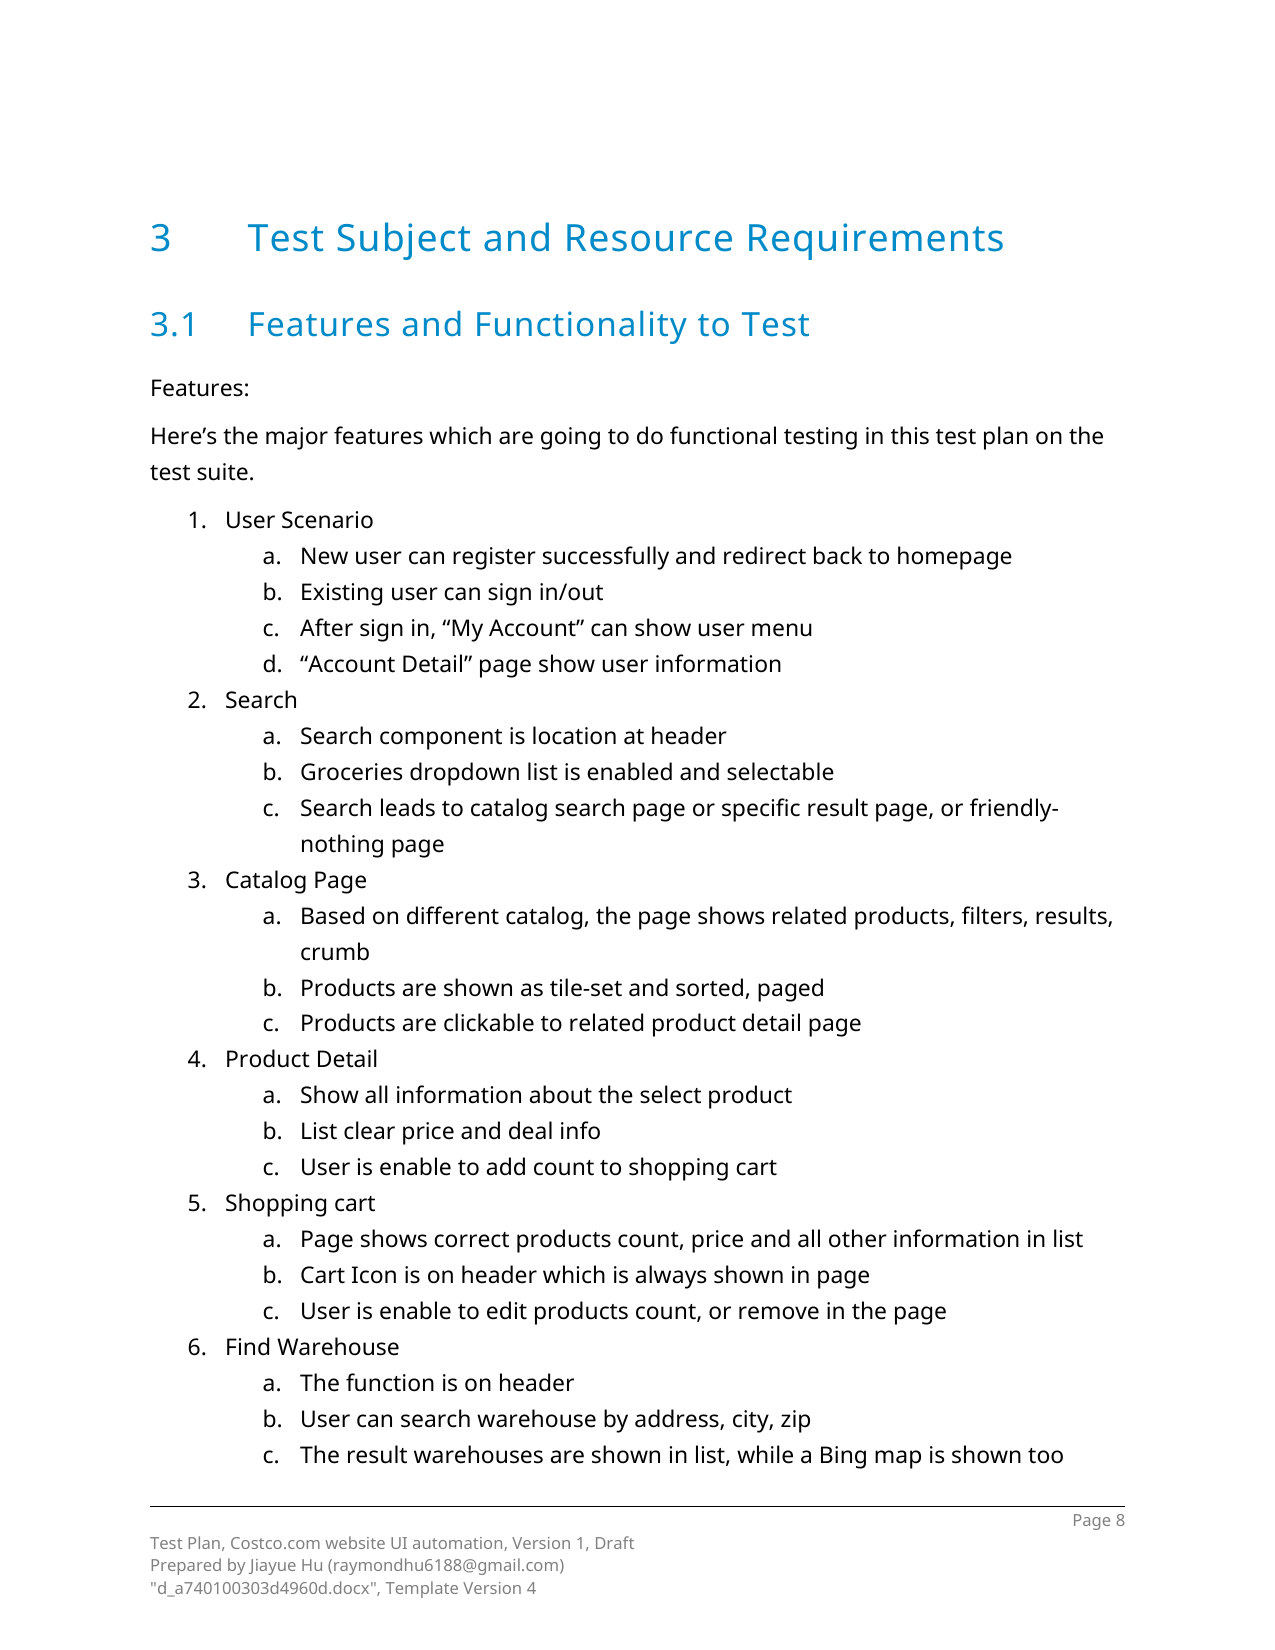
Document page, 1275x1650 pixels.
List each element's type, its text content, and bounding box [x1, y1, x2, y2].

list After sign in, “My Account” can show user menu [262, 612, 1125, 643]
list Cart Icon is on header which is always shown in page [262, 1259, 1125, 1290]
list Products are clickable to related product detail page [262, 1007, 1125, 1039]
list “Account Detail” page show user information [262, 648, 1125, 679]
list Based on different catalog, the page shows related products, filters, results, crumb [262, 899, 1125, 967]
list Product Detail [187, 1043, 1125, 1074]
list The function is on header [262, 1367, 1125, 1398]
list Groceries dropdown list is enabled and selectable [262, 756, 1125, 787]
list New user can register successfully and redirect back to homepage [262, 540, 1125, 571]
list Existing user can sign in/out [262, 576, 1125, 607]
list User can search warehouse by address, city, zip [262, 1403, 1125, 1434]
list List clear price and deal info [262, 1115, 1125, 1146]
list Show all information about the select product [262, 1079, 1125, 1111]
list Shopping cart [187, 1187, 1125, 1218]
subtitle Features and Functionality to Test [150, 301, 1125, 346]
list User is enable to edit products count, or remove in the page [262, 1295, 1125, 1326]
text Here’s the major features which are going to do functional testing in this test plan on the test suite. [150, 420, 1125, 487]
list User is enable to add count to shopping cart [262, 1151, 1125, 1182]
list Search component is location at header [262, 720, 1125, 751]
list Products are shown as tile-set and sorted, paged [262, 971, 1125, 1003]
list Find Warehouse [187, 1331, 1125, 1362]
list User Scenario [187, 504, 1125, 536]
text Features: [150, 371, 1125, 403]
list Search [187, 684, 1125, 715]
list Catalog Page [187, 864, 1125, 895]
list The result warehouses are shown in list, while a Bing map is shown too [262, 1439, 1125, 1470]
list Search leads to catalog search page or specific result page, or friendly-nothing page [262, 792, 1125, 859]
subtitle Test Subject and Resource Requirements [150, 201, 1125, 263]
list Page shows correct products count, price and all other information in list [262, 1223, 1125, 1254]
